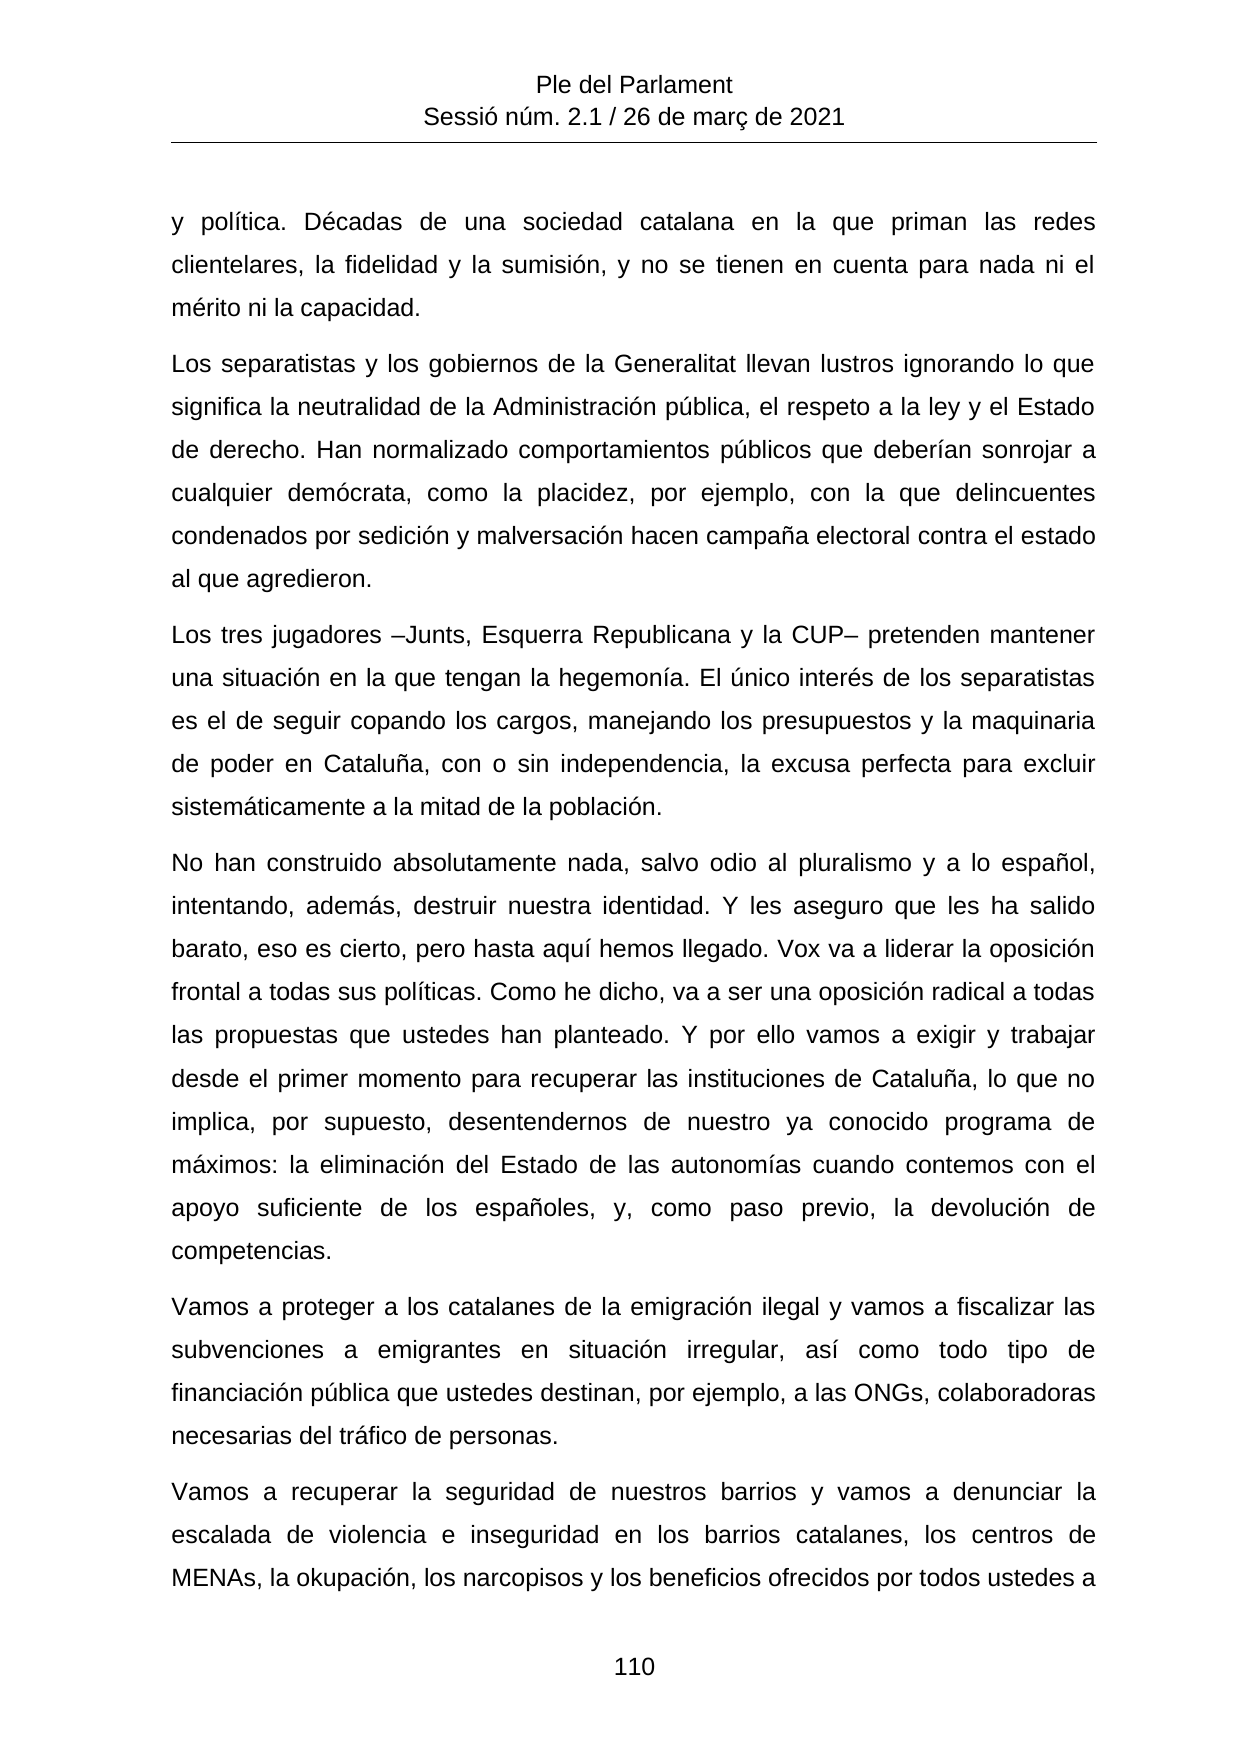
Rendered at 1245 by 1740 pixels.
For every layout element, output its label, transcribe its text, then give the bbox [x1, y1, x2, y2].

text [171, 207, 1097, 322]
text Los separatistas y los gobiernos de la Generalitat llevan lustros ignorando lo que significa la neutralidad de la Administración pública, el respeto a la ley y el Estado de derecho. Han normalizado comportamientos públicos que deberían sonrojar a cualquier demócrata, como la placidez, por ejemplo, con la que delincuentes condenados por sedición y malversación hacen campaña electoral contra el estado al que agredieron. [171, 349, 1097, 593]
text Vamos a proteger a los catalanes de la emigración ilegal y vamos a fiscalizar las subvenciones a emigrantes en situación irregular, así como todo tipo de financiación pública que ustedes destinan, por ejemplo, a las ONGs, colaboradoras necesarias del tráfico de personas. [171, 1292, 1097, 1450]
text Los tres jugadores –Junts, Esquerra Republicana y la CUP– pretenden mantener una situación en la que tengan la hegemonía. El único interés de los separatistas es el de seguir copando los cargos, manejando los presupuestos y la maquinaria de poder en Cataluña, con o sin independencia, la excusa perfecta para excluir sistemáticamente a la mitad de la población. [171, 620, 1097, 821]
text No han construido absolutamente nada, salvo odio al pluralismo y a lo español, intentando, además, destruir nuestra identidad. Y les aseguro que les ha salido barato, eso es cierto, pero hasta aquí hemos llegado. Vox va a liderar la oposición frontal a todas sus políticas. Como he dicho, va a ser una oposición radical a todas las propuestas que ustedes han planteado. Y por ello vamos a exigir y trabajar desde el primer momento para recuperar las instituciones de Cataluña, lo que no implica, por supuesto, desentendernos de nuestro ya conocido programa de máximos: la eliminación del Estado de las autonomías cuando contemos con el apoyo suficiente de los españoles, y, como paso previo, la devolución de competencias. [171, 848, 1097, 1265]
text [171, 1477, 1097, 1592]
